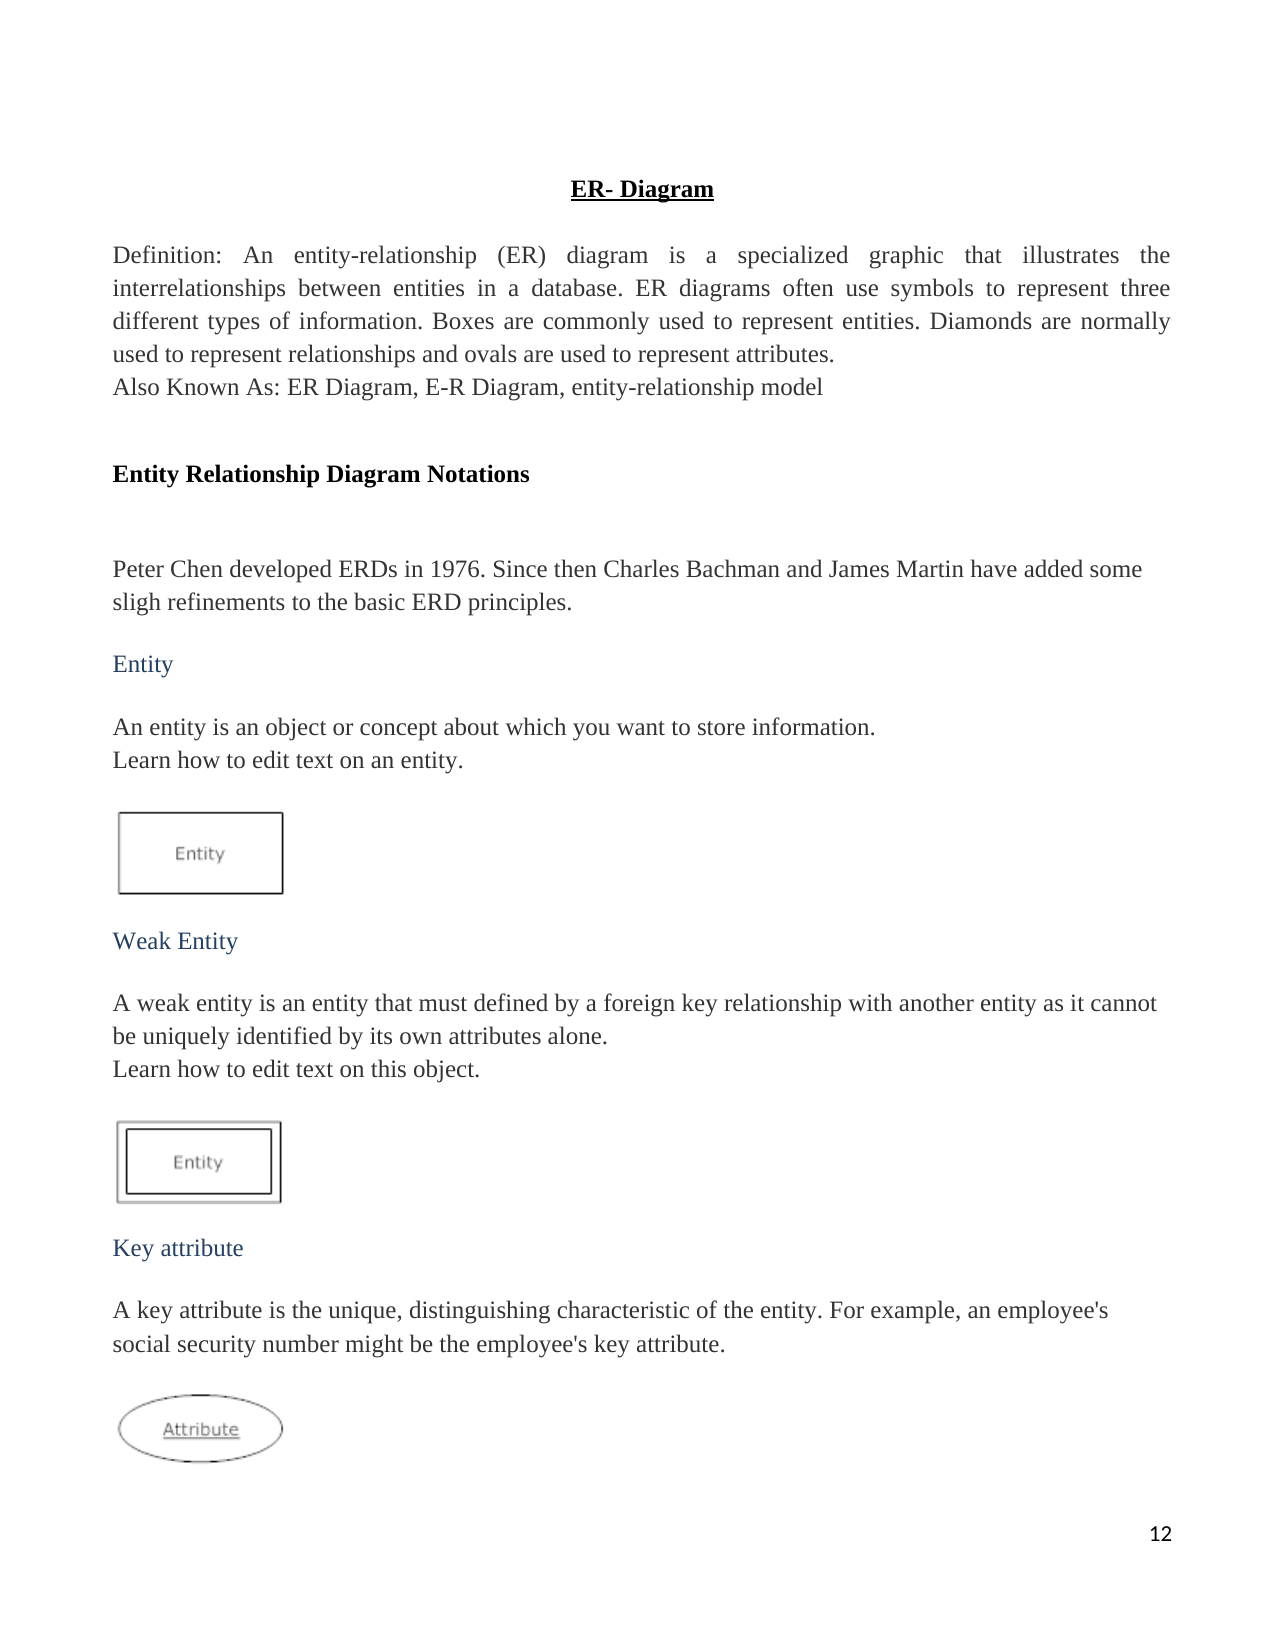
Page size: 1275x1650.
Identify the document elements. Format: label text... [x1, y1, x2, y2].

text Definition: An entity-relationship (ER) diagram is a specialized graphic that illustrates the interrelationships between entities in a database. ER diagrams often use symbols to represent three different types of information. Boxes are commonly used to represent entities. Diamonds are normally used to represent relationships and ovals are used to represent attributes. [112, 240, 1172, 368]
text Peter Chen developed ERDs in 1976. Since then Charles Bachman and James Martin have added some sligh refinements to the basic ERD principles. [112, 554, 1172, 616]
text A key attribute is the unique, distinguishing characteristic of the entity. For example, an employee's social security number might be the employee's key attribute. [112, 1296, 1172, 1357]
subtitle Key attribute [112, 1233, 1172, 1262]
text ER- Diagram [112, 174, 1172, 203]
subtitle Weak Entity [112, 926, 1172, 954]
picture [112, 1116, 288, 1209]
subtitle Entity Relationship Diagram Notations [112, 459, 1172, 488]
text Also Known As: ER Diagram, E-R Diagram, entity-relationship model [112, 372, 1172, 401]
text A weak entity is an entity that must defined by a foreign key relationship with another entity as it cannot be uniquely identified by its own attributes alone. Learn how to edit text on this object. [112, 988, 1172, 1083]
subtitle Entity [112, 649, 1172, 678]
picture [112, 1390, 291, 1469]
picture [112, 806, 289, 901]
text An entity is an object or concept about which you want to store information. Learn how to edit text on an entity. [112, 712, 1172, 773]
